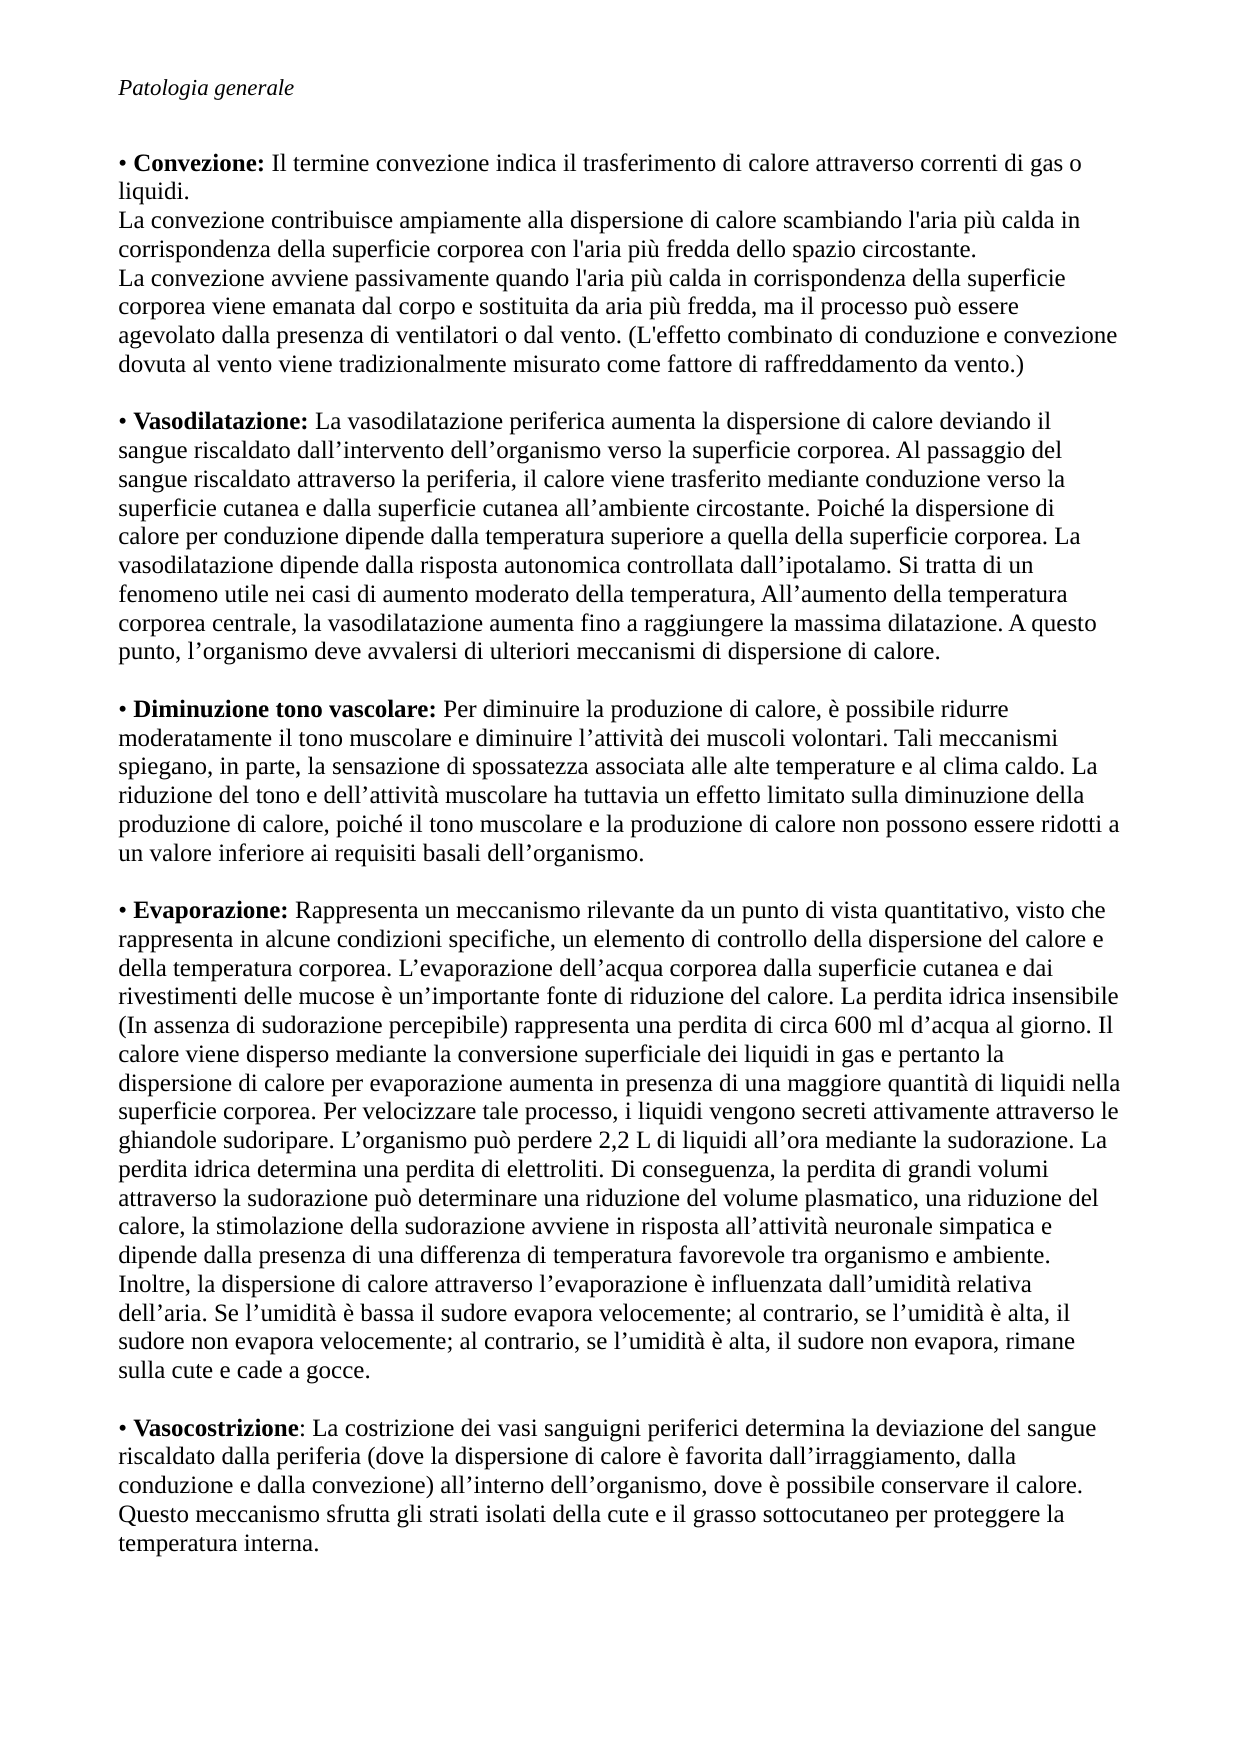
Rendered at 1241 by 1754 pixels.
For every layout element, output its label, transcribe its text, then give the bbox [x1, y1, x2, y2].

text • Convezione: Il termine convezione indica il trasferimento di calore attraverso correnti di gas o liquidi. [118, 148, 1122, 205]
text La convezione contribuisce ampiamente alla dispersione di calore scambiando l'aria più calda in corrispondenza della superficie corporea con l'aria più fredda dello spazio circostante. [118, 205, 1122, 263]
text • Vasodilatazione: La vasodilatazione periferica aumenta la dispersione di calore deviando il sangue riscaldato dall’intervento dell’organismo verso la superficie corporea. Al passaggio del sangue riscaldato attraverso la periferia, il calore viene trasferito mediante conduzione verso la superficie cutanea e dalla superficie cutanea all’ambiente circostante. Poiché la dispersione di calore per conduzione dipende dalla temperatura superiore a quella della superficie corporea. La vasodilatazione dipende dalla risposta autonomica controllata dall’ipotalamo. Si tratta di un fenomeno utile nei casi di aumento moderato della temperatura, All’aumento della temperatura corporea centrale, la vasodilatazione aumenta fino a raggiungere la massima dilatazione. A questo punto, l’organismo deve avvalersi di ulteriori meccanismi di dispersione di calore. [118, 406, 1122, 665]
text • Diminuzione tono vascolare: Per diminuire la produzione di calore, è possibile ridurre moderatamente il tono muscolare e diminuire l’attività dei muscoli volontari. Tali meccanismi spiegano, in parte, la sensazione di spossatezza associata alle alte temperature e al clima caldo. La riduzione del tono e dell’attività muscolare ha tuttavia un effetto limitato sulla diminuzione della produzione di calore, poiché il tono muscolare e la produzione di calore non possono essere ridotti a un valore inferiore ai requisiti basali dell’organismo. [118, 694, 1122, 866]
text • Vasocostrizione: La costrizione dei vasi sanguigni periferici determina la deviazione del sangue riscaldato dalla periferia (dove la dispersione di calore è favorita dall’irraggiamento, dalla conduzione e dalla convezione) all’interno dell’organismo, dove è possibile conservare il calore. Questo meccanismo sfrutta gli strati isolati della cute e il grasso sottocutaneo per proteggere la temperatura interna. [118, 1413, 1122, 1556]
text La convezione avviene passivamente quando l'aria più calda in corrispondenza della superficie corporea viene emanata dal corpo e sostituita da aria più fredda, ma il processo può essere agevolato dalla presenza di ventilatori o dal vento. (L'effetto combinato di conduzione e convezione dovuta al vento viene tradizionalmente misurato come fattore di raffreddamento da vento.) [118, 263, 1122, 378]
text • Evaporazione: Rappresenta un meccanismo rilevante da un punto di vista quantitativo, visto che rappresenta in alcune condizioni specifiche, un elemento di controllo della dispersione del calore e della temperatura corporea. L’evaporazione dell’acqua corporea dalla superficie cutanea e dai rivestimenti delle mucose è un’importante fonte di riduzione del calore. La perdita idrica insensibile (In assenza di sudorazione percepibile) rappresenta una perdita di circa 600 ml d’acqua al giorno. Il calore viene disperso mediante la conversione superficiale dei liquidi in gas e pertanto la dispersione di calore per evaporazione aumenta in presenza di una maggiore quantità di liquidi nella superficie corporea. Per velocizzare tale processo, i liquidi vengono secreti attivamente attraverso le ghiandole sudoripare. L’organismo può perdere 2,2 L di liquidi all’ora mediante la sudorazione. La perdita idrica determina una perdita di elettroliti. Di conseguenza, la perdita di grandi volumi attraverso la sudorazione può determinare una riduzione del volume plasmatico, una riduzione del calore, la stimolazione della sudorazione avviene in risposta all’attività neuronale simpatica e dipende dalla presenza di una differenza di temperatura favorevole tra organismo e ambiente. Inoltre, la dispersione di calore attraverso l’evaporazione è influenzata dall’umidità relativa dell’aria. Se l’umidità è bassa il sudore evapora velocemente; al contrario, se l’umidità è alta, il sudore non evapora velocemente; al contrario, se l’umidità è alta, il sudore non evapora, rimane sulla cute e cade a gocce. [118, 895, 1122, 1384]
